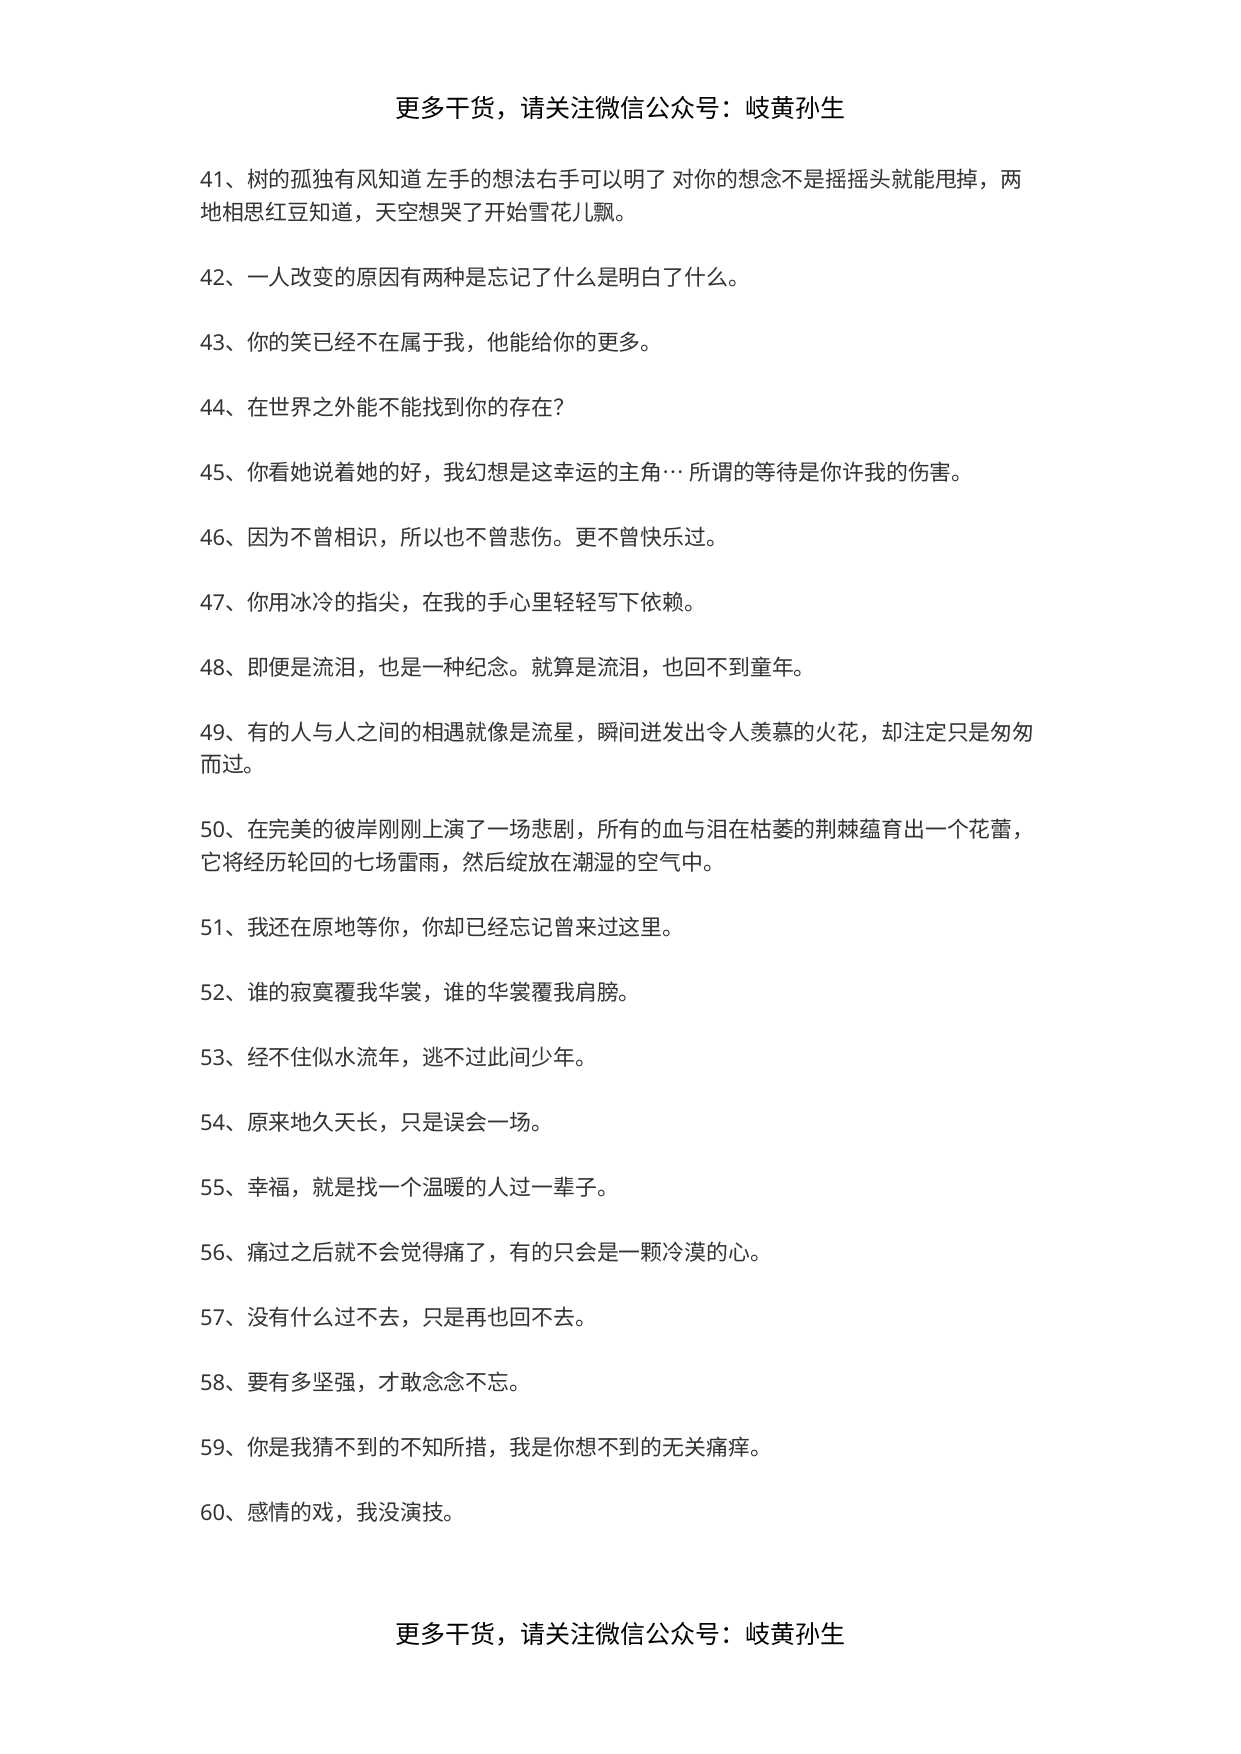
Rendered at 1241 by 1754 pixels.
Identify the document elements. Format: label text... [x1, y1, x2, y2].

text 54、原来地久天长，只是误会一场。 [200, 1104, 1040, 1137]
text 43、你的笑已经不在属于我，他能给你的更多。 [200, 324, 1040, 357]
text 60、感情的戏，我没演技。 [200, 1494, 1040, 1527]
text 58、要有多坚强，才敢念念不忘。 [200, 1364, 1040, 1397]
text 50、在完美的彼岸刚刚上演了一场悲剧，所有的血与泪在枯萎的荆棘蕴育出一个花蕾，它将经历轮回的七场雷雨，然后绽放在潮湿的空气中。 [200, 812, 1040, 877]
text 49、有的人与人之间的相遇就像是流星，瞬间迸发出令人羡慕的火花，却注定只是匆匆而过。 [200, 714, 1040, 779]
text 46、因为不曾相识，所以也不曾悲伤。更不曾快乐过。 [200, 519, 1040, 552]
text 53、经不住似水流年，逃不过此间少年。 [200, 1039, 1040, 1072]
text 52、谁的寂寞覆我华裳，谁的华裳覆我肩膀。 [200, 974, 1040, 1007]
text 57、没有什么过不去，只是再也回不去。 [200, 1299, 1040, 1332]
text 56、痛过之后就不会觉得痛了，有的只会是一颗冷漠的心。 [200, 1234, 1040, 1267]
text 51、我还在原地等你，你却已经忘记曾来过这里。 [200, 909, 1040, 942]
text 42、一人改变的原因有两种是忘记了什么是明白了什么。 [200, 259, 1040, 292]
text 59、你是我猜不到的不知所措，我是你想不到的无关痛痒。 [200, 1429, 1040, 1462]
text 44、在世界之外能不能找到你的存在？ [200, 389, 1040, 422]
text 47、你用冰冷的指尖，在我的手心里轻轻写下依赖。 [200, 584, 1040, 617]
text 45、你看她说着她的好，我幻想是这幸运的主角… 所谓的等待是你许我的伤害。 [200, 454, 1040, 487]
text 55、幸福，就是找一个温暖的人过一辈子。 [200, 1169, 1040, 1202]
text 41、树的孤独有风知道 左手的想法右手可以明了 对你的想念不是摇摇头就能甩掉，两地相思红豆知道，天空想哭了开始雪花儿飘。 [200, 162, 1040, 227]
text 48、即便是流泪，也是一种纪念。就算是流泪，也回不到童年。 [200, 649, 1040, 682]
